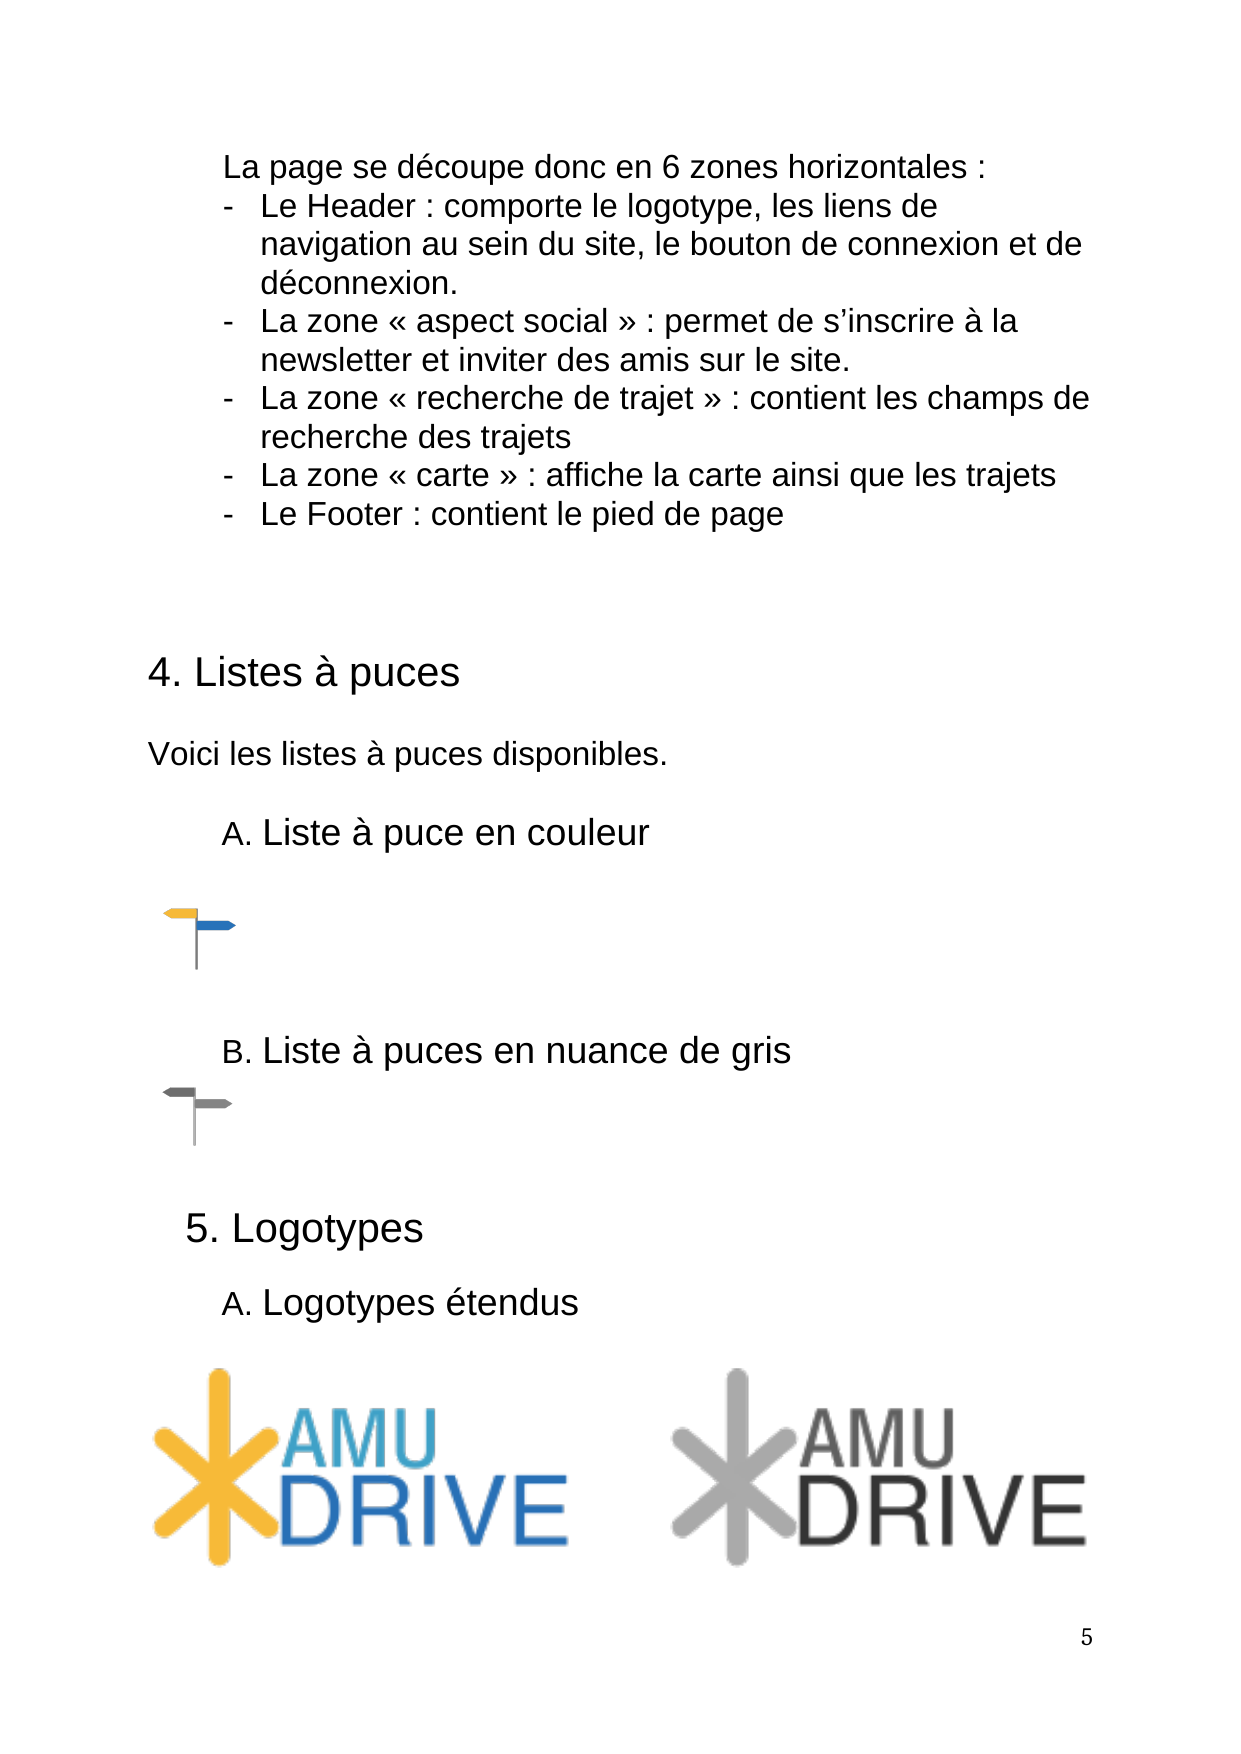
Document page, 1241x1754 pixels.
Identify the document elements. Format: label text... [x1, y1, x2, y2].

text A. Liste à puce en couleur [148, 811, 1093, 854]
text 5. Logotypes [185, 1203, 1093, 1251]
text A. Logotypes étendus [148, 1280, 1093, 1323]
picture [147, 1071, 242, 1165]
picture [147, 1361, 573, 1574]
text 4. Listes à puces [148, 647, 1093, 695]
list Le Footer : contient le pied de page [223, 493, 1093, 532]
list La zone « carte » : affiche la carte ainsi que les trajets [223, 455, 1093, 493]
text Voici les listes à puces disponibles. [148, 734, 1093, 772]
picture [665, 1361, 1091, 1574]
text La page se découpe donc en 6 zones horizontales : [223, 148, 1093, 186]
list Le Header : comporte le logotype, les liens de navigation au sein du site, le bouton de connexion et de déconnexion. [223, 186, 1093, 301]
text B. Liste à puces en nuance de gris [148, 1028, 1093, 1071]
picture [147, 892, 246, 990]
list La zone « aspect social » : permet de s’inscrire à la newsletter et inviter des amis sur le site. [223, 301, 1093, 378]
list La zone « recherche de trajet » : contient les champs de recherche des trajets [223, 378, 1093, 455]
